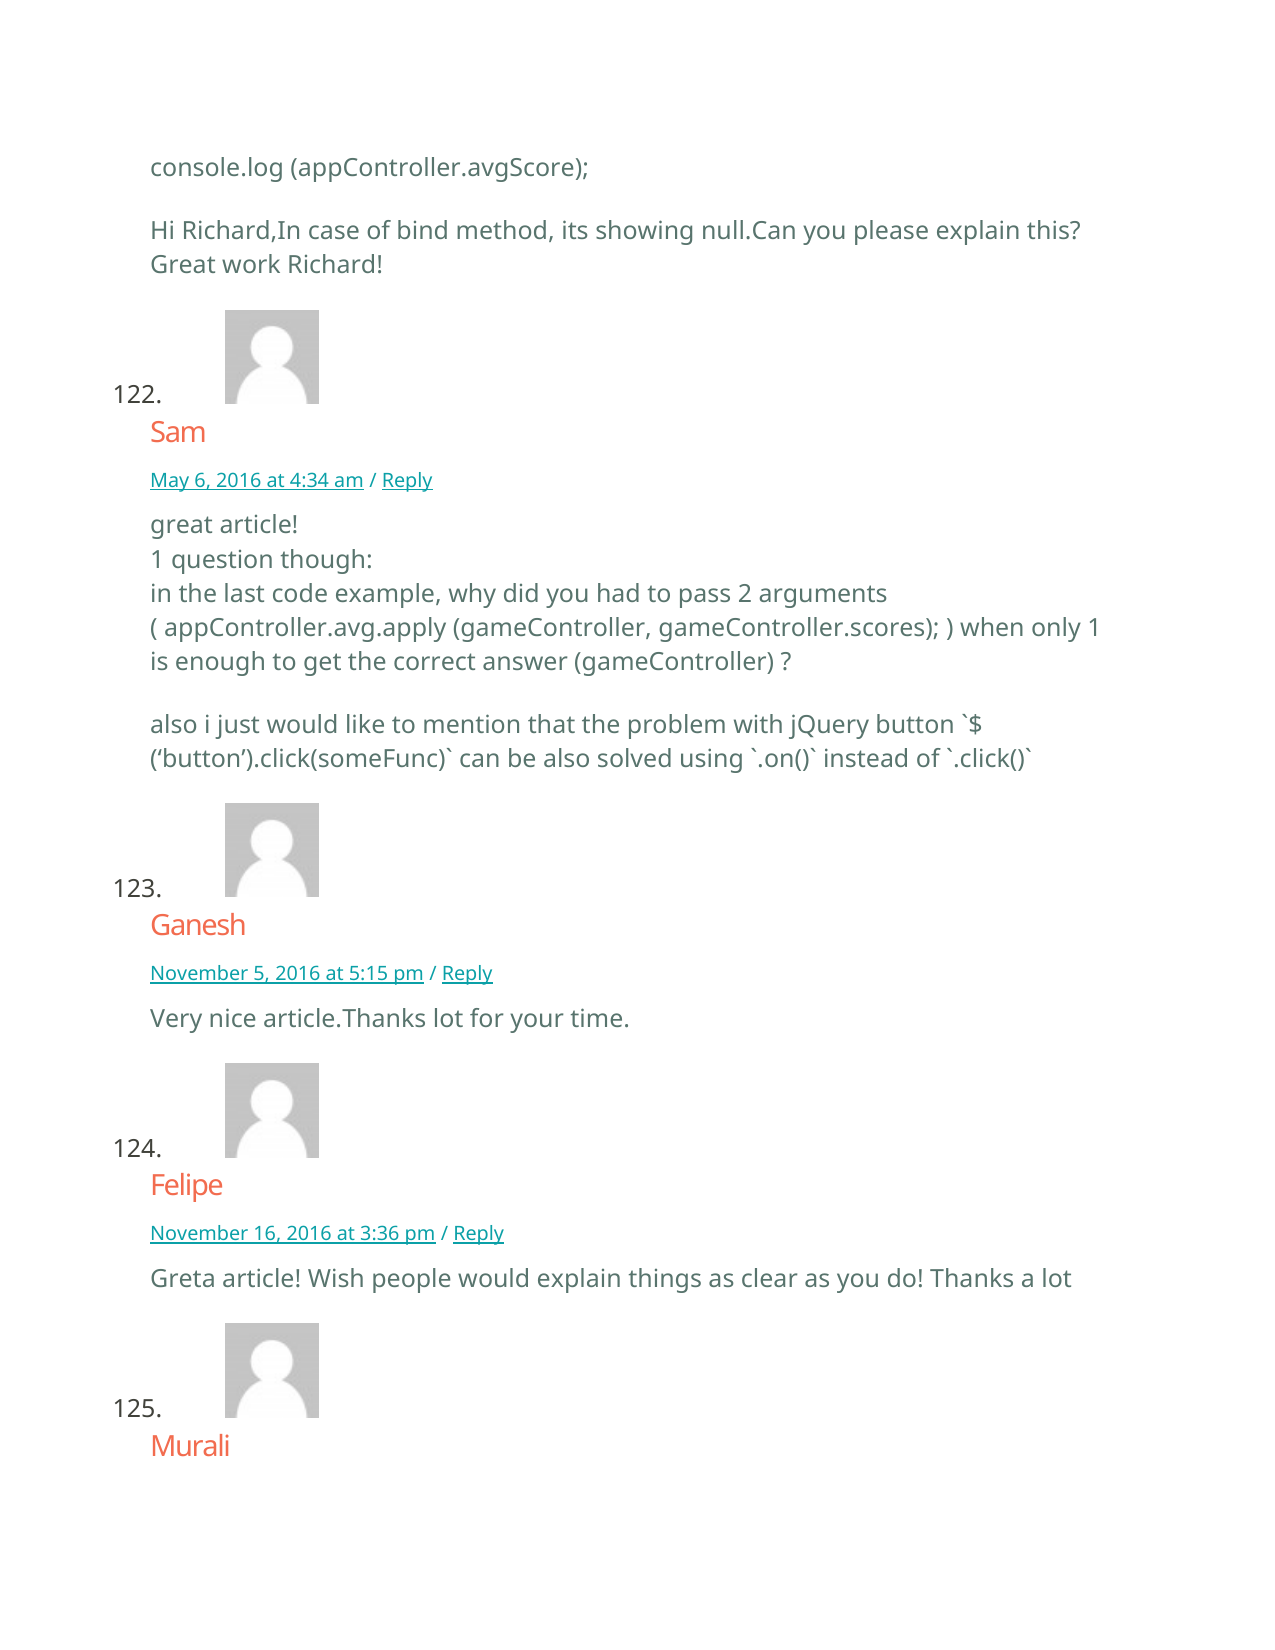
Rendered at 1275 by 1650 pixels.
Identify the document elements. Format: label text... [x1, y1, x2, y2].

picture [225, 803, 319, 897]
picture [225, 1323, 319, 1418]
text Felipe [150, 1164, 1125, 1204]
text Very nice article.Thanks lot for your time. [150, 1001, 1125, 1035]
text Greta article! Wish people would explain things as clear as you do! Thanks a lot [150, 1261, 1125, 1295]
text Sam [150, 411, 1125, 451]
text Ganesh [150, 904, 1125, 944]
text Hi Richard,In case of bind method, its showing null.Can you please explain this? Great work Richard! [150, 213, 1125, 281]
text also i just would like to mention that the problem with jQuery button `$(‘button’).click(someFunc)` can be also solved using `.on()` instead of `.click()` [150, 706, 1125, 774]
text November 5, 2016 at 5:15 pm / Reply [150, 951, 1125, 986]
text Murali [150, 1425, 1125, 1464]
text great article! 1 question though: in the last code example, why did you had to pass 2 arguments ( appController.avg.apply (gameController, gameController.scores); ) when only 1 is enough to get the correct answer (gameController) ? [150, 507, 1125, 677]
picture [225, 1063, 319, 1158]
picture [225, 310, 319, 404]
text May 6, 2016 at 4:34 am / Reply [150, 458, 1125, 493]
text console.log (appController.avgScore); [150, 150, 1125, 184]
text November 16, 2016 at 3:36 pm / Reply [150, 1211, 1125, 1246]
